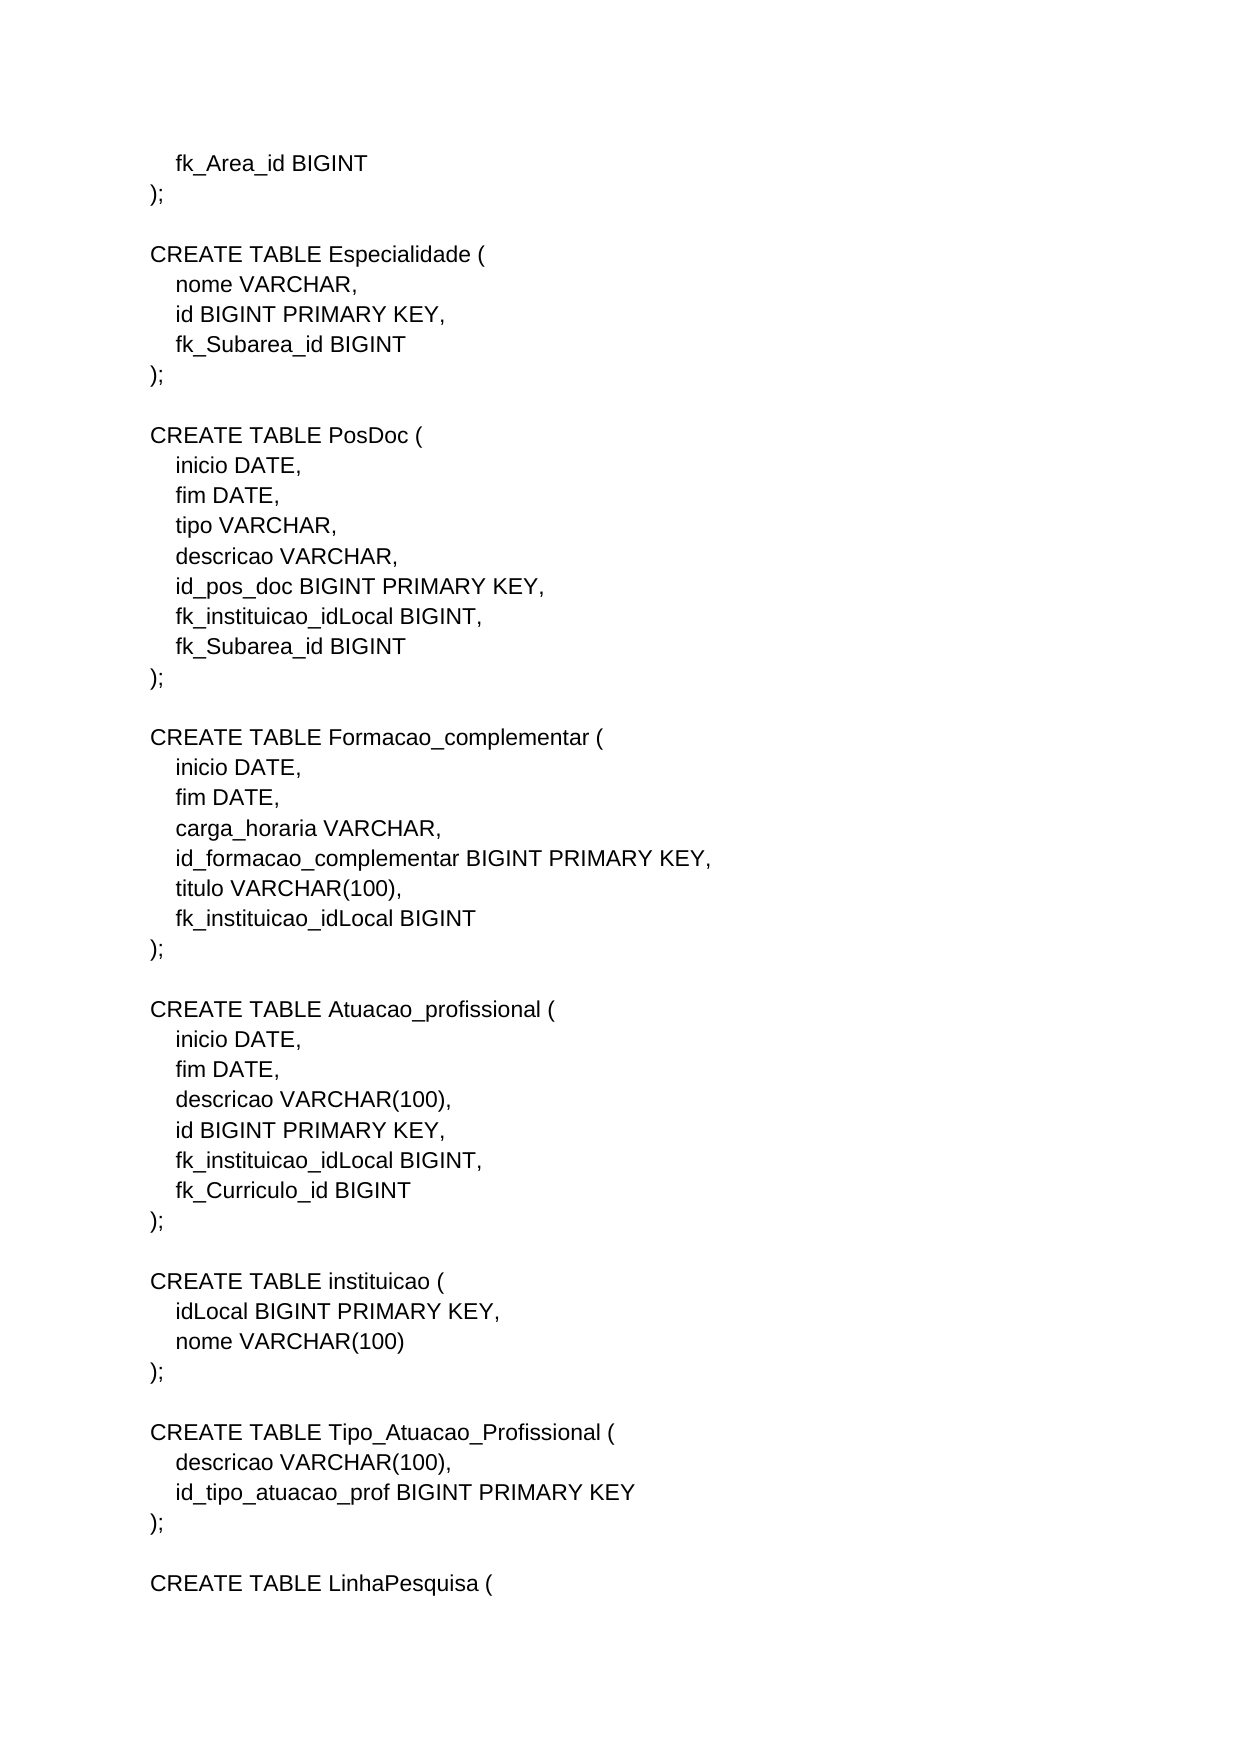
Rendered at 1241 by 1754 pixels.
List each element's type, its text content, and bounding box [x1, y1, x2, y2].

text tipo VARCHAR, [150, 512, 1090, 539]
text CREATE TABLE instituicao ( [150, 1268, 1090, 1294]
text CREATE TABLE Especialidade ( [150, 241, 1090, 267]
text id_pos_doc BIGINT PRIMARY KEY, [150, 573, 1090, 599]
text inicio DATE, [150, 1026, 1090, 1052]
text titulo VARCHAR(100), [150, 875, 1090, 901]
text inicio DATE, [150, 452, 1090, 478]
text CREATE TABLE Formacao_complementar ( [150, 724, 1090, 750]
text CREATE TABLE Atuacao_profissional ( [150, 996, 1090, 1022]
text fk_instituicao_idLocal BIGINT, [150, 603, 1090, 629]
text nome VARCHAR, [150, 271, 1090, 297]
text ); [150, 663, 1090, 690]
text id_formacao_complementar BIGINT PRIMARY KEY, [150, 845, 1090, 871]
text nome VARCHAR(100) [150, 1328, 1090, 1354]
text fim DATE, [150, 1056, 1090, 1083]
text ); [150, 1509, 1090, 1536]
text fk_Subarea_id BIGINT [150, 633, 1090, 660]
text CREATE TABLE Tipo_Atuacao_Profissional ( [150, 1419, 1090, 1445]
text id BIGINT PRIMARY KEY, [150, 1117, 1090, 1143]
text CREATE TABLE LinhaPesquisa ( [150, 1570, 1090, 1596]
text ); [150, 1358, 1090, 1385]
text id BIGINT PRIMARY KEY, [150, 301, 1090, 327]
text fk_Curriculo_id BIGINT [150, 1177, 1090, 1203]
text ); [150, 180, 1090, 207]
text ); [150, 361, 1090, 388]
text fim DATE, [150, 482, 1090, 509]
text ); [150, 935, 1090, 962]
text descricao VARCHAR(100), [150, 1086, 1090, 1113]
text fim DATE, [150, 784, 1090, 811]
text CREATE TABLE PosDoc ( [150, 422, 1090, 448]
text descricao VARCHAR, [150, 543, 1090, 569]
text fk_instituicao_idLocal BIGINT [150, 905, 1090, 932]
text descricao VARCHAR(100), [150, 1449, 1090, 1475]
text carga_horaria VARCHAR, [150, 814, 1090, 841]
text id_tipo_atuacao_prof BIGINT PRIMARY KEY [150, 1479, 1090, 1506]
text fk_Subarea_id BIGINT [150, 331, 1090, 358]
text fk_Area_id BIGINT [150, 150, 1090, 176]
text fk_instituicao_idLocal BIGINT, [150, 1147, 1090, 1173]
text idLocal BIGINT PRIMARY KEY, [150, 1298, 1090, 1324]
text ); [150, 1207, 1090, 1234]
text inicio DATE, [150, 754, 1090, 781]
